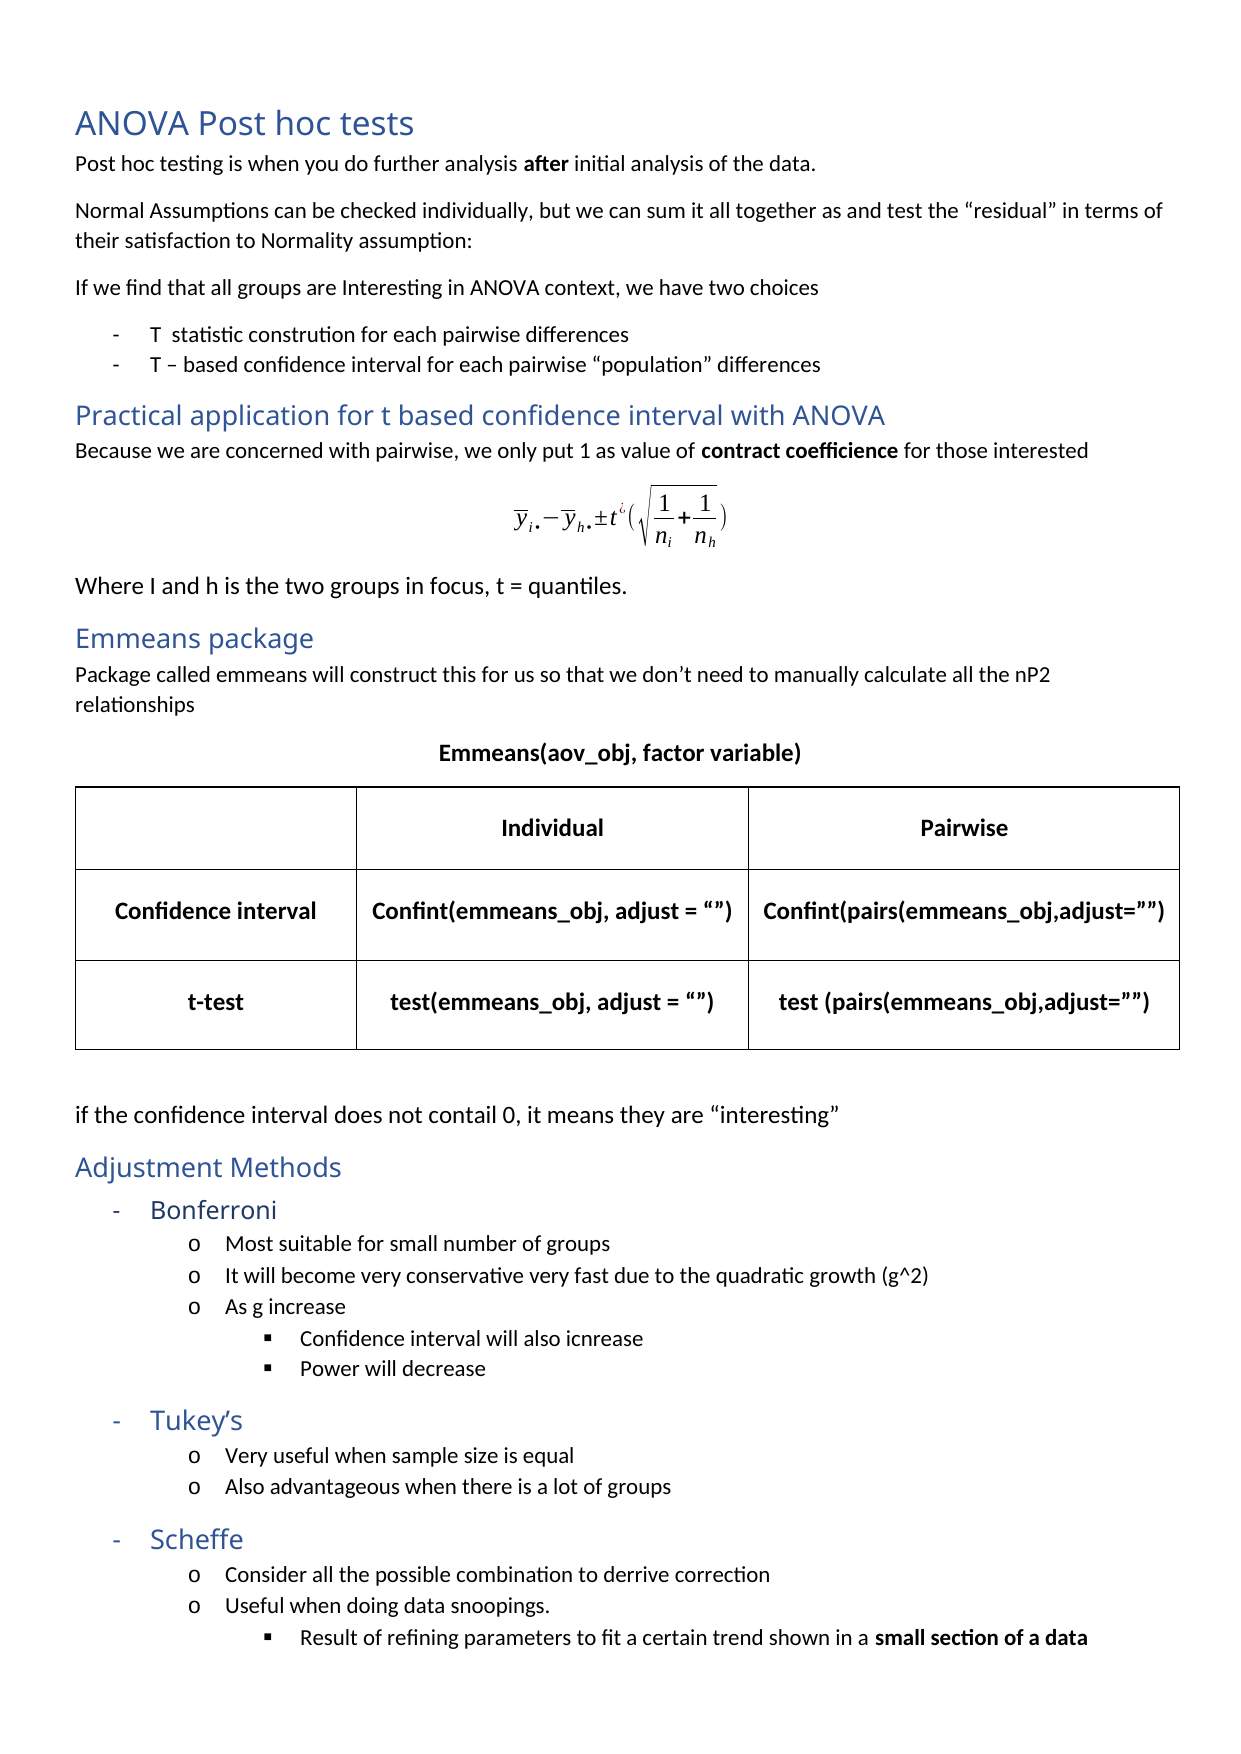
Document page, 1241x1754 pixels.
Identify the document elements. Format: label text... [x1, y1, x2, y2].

list Consider all the possible combination to derrive correction [187, 1560, 1165, 1589]
subtitle ANOVA Post hoc tests [75, 100, 1165, 145]
list Useful when doing data snoopings. [187, 1592, 1165, 1621]
subtitle Bonferroni [112, 1193, 1165, 1227]
subtitle Adjustment Methods [75, 1149, 1165, 1186]
table_header Individual [357, 788, 748, 869]
list Also advantageous when there is a lot of groups [187, 1472, 1165, 1501]
list T – based confidence interval for each pairwise “population” differences [112, 350, 1165, 378]
list Confidence interval will also icnrease [262, 1324, 1165, 1352]
subtitle Tukey’s [112, 1401, 1165, 1438]
subtitle Practical application for t based confidence interval with ANOVA [75, 397, 1165, 434]
text Normal Assumptions can be checked individually, but we can sum it all together as and test the “residual” in terms of their satisfaction to Normality assumption: [75, 196, 1165, 254]
text Emmeans(aov_obj, factor variable) [75, 737, 1165, 767]
table_cell Confidence interval [76, 870, 356, 960]
table_cell Confint(pairs(emmeans_obj,adjust=””) [749, 870, 1179, 960]
text if the confidence interval does not contail 0, it means they are “interesting” [75, 1099, 1165, 1130]
list Very useful when sample size is equal [187, 1441, 1165, 1470]
table_header Pairwise [749, 788, 1179, 869]
text If we find that all groups are Interesting in ANOVA context, we have two choices [75, 273, 1165, 301]
text Package called emmeans will construct this for us so that we don’t need to manually calculate all the nP2 relationships [75, 660, 1165, 718]
subtitle Emmeans package [75, 620, 1165, 657]
subtitle Scheffe [112, 1520, 1165, 1557]
table_header [76, 788, 356, 869]
list Most suitable for small number of groups [187, 1229, 1165, 1259]
text Because we are concerned with pairwise, we only put 1 as value of contract coefficience for those interested [75, 437, 1165, 465]
list T statistic constrution for each pairwise differences [112, 320, 1165, 348]
table_cell test(emmeans_obj, adjust = “”) [357, 961, 748, 1048]
list It will become very conservative very fast due to the quadratic growth (g^2) [187, 1261, 1165, 1290]
table_cell t-test [76, 961, 356, 1048]
table_cell test (pairs(emmeans_obj,adjust=””) [749, 961, 1179, 1048]
text Post hoc testing is when you do further analysis after initial analysis of the data. [75, 149, 1165, 177]
list Power will decrease [262, 1354, 1165, 1382]
table_cell Confint(emmeans_obj, adjust = “”) [357, 870, 748, 960]
list As g increase [187, 1292, 1165, 1322]
list Result of refining parameters to fit a certain trend shown in a small section of a data [262, 1623, 1165, 1651]
text Where I and h is the two groups in focus, t = quantiles. [75, 570, 1165, 601]
